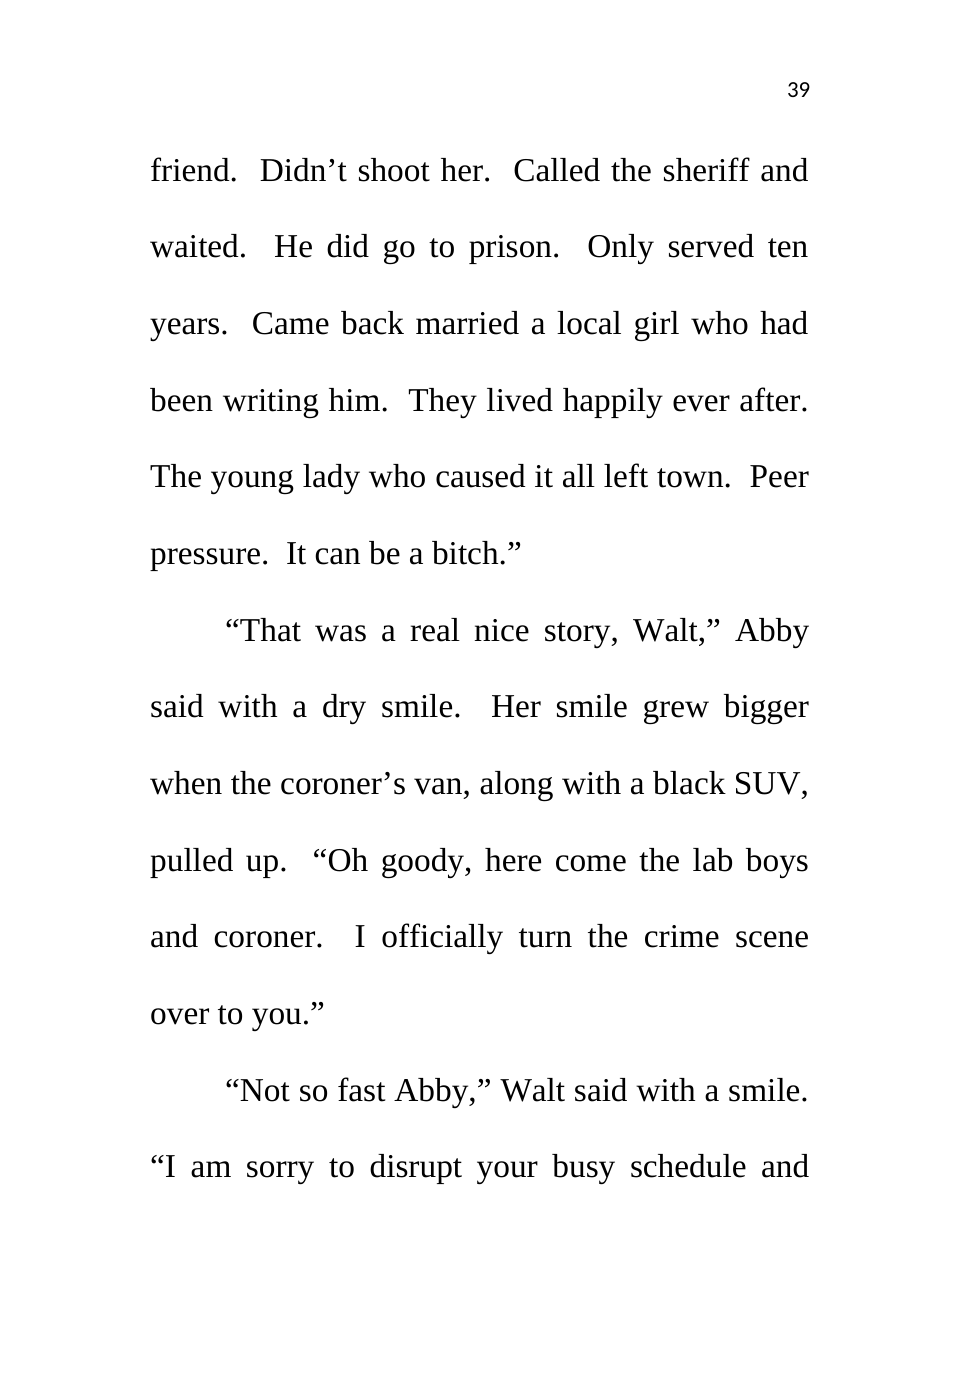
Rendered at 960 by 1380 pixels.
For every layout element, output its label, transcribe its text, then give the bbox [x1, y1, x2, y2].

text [150, 1070, 810, 1185]
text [150, 150, 810, 572]
text “That was a real nice story, Walt,” Abby said with a dry smile. Her smile grew bigger when the coroner’s van, along with a black SUV, pulled up. “Oh goody, here come the lab boys and coroner. I officially turn the crime scene over to you.” [150, 610, 810, 1032]
